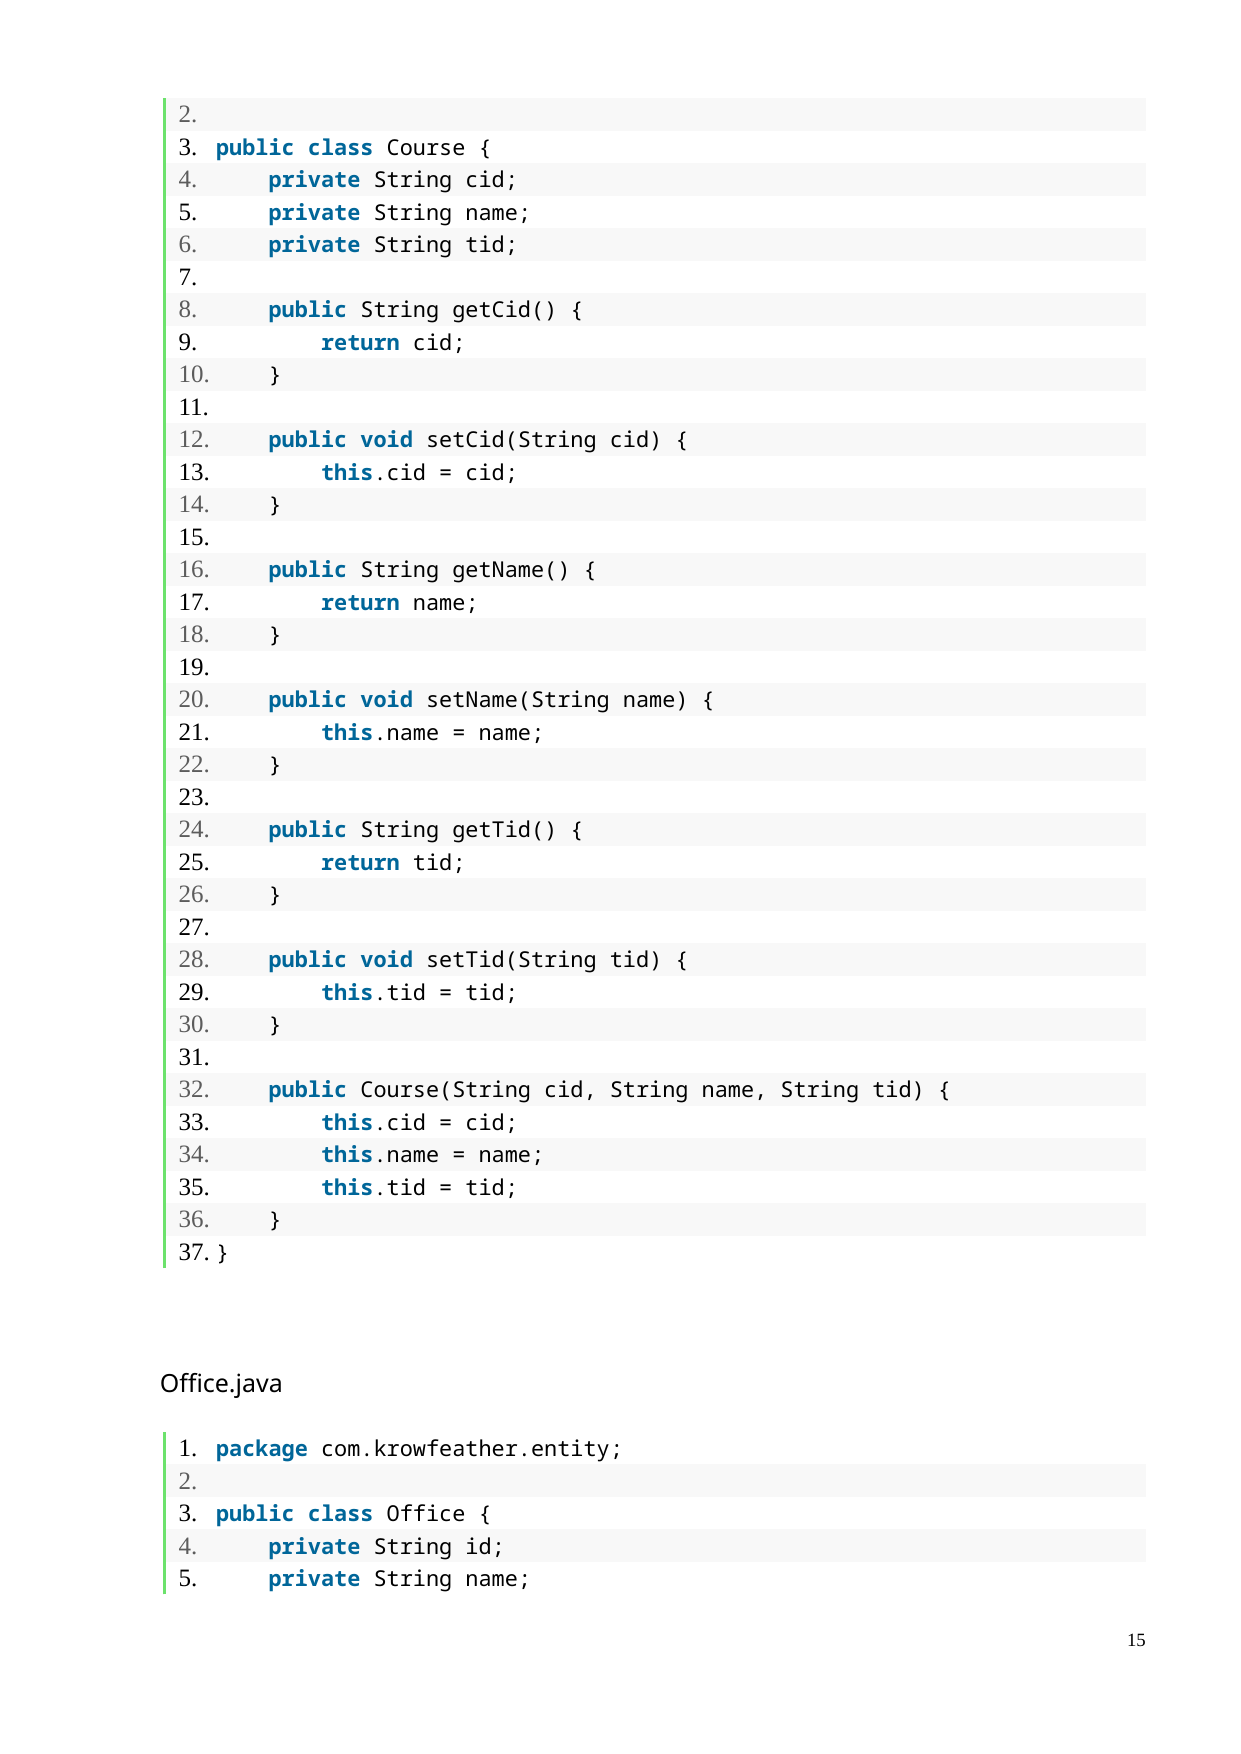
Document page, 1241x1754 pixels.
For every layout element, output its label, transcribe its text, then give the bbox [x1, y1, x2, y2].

list public String getCid() { [166, 293, 1146, 326]
list } [166, 878, 1146, 911]
list public void setName(String name) { [166, 683, 1146, 716]
list this.cid = cid; [166, 456, 1146, 488]
list private String cid; [166, 163, 1146, 196]
list private String name; [166, 196, 1146, 228]
list return tid; [166, 846, 1146, 878]
list return name; [166, 586, 1146, 618]
list } [166, 488, 1146, 521]
list public class Course { [166, 131, 1146, 163]
list private String name; [166, 1562, 1146, 1594]
list } [166, 618, 1146, 651]
list } [166, 1203, 1146, 1236]
list } [166, 1008, 1146, 1041]
list this.tid = tid; [166, 1171, 1146, 1203]
list this.cid = cid; [166, 1106, 1146, 1138]
list } [166, 358, 1146, 391]
list } [166, 748, 1146, 781]
list Office.java [159, 1350, 1146, 1415]
list private String id; [166, 1529, 1146, 1562]
list public String getName() { [166, 553, 1146, 586]
list public void setTid(String tid) { [166, 943, 1146, 976]
list this.tid = tid; [166, 976, 1146, 1008]
list public void setCid(String cid) { [166, 423, 1146, 456]
list private String tid; [166, 228, 1146, 261]
list this.name = name; [166, 1138, 1146, 1171]
list return cid; [166, 326, 1146, 358]
list this.name = name; [166, 716, 1146, 748]
list public String getTid() { [166, 813, 1146, 846]
list package com.krowfeather.entity; [166, 1432, 1146, 1464]
list } [166, 1236, 1146, 1268]
list public class Office { [166, 1497, 1146, 1529]
list public Course(String cid, String name, String tid) { [166, 1073, 1146, 1106]
